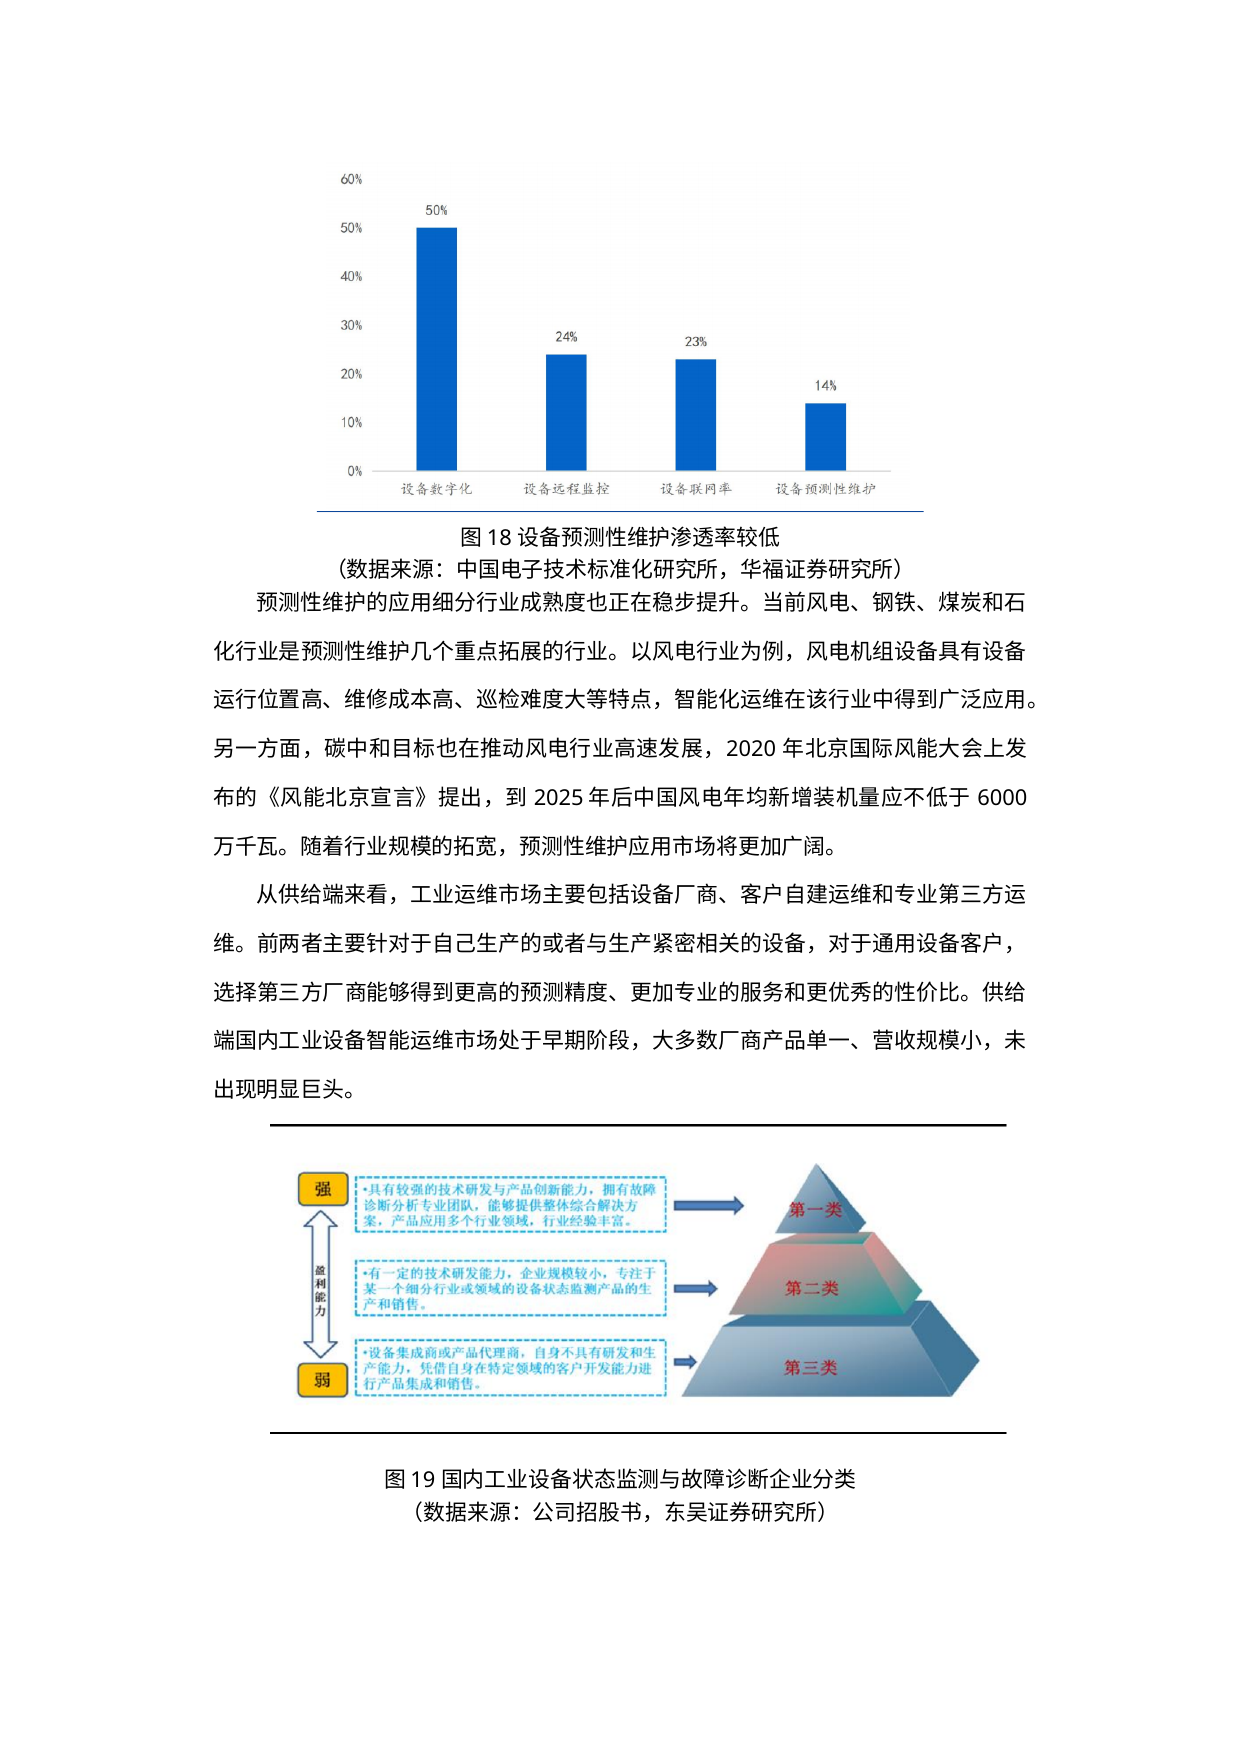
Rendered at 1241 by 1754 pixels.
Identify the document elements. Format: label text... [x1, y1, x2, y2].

text 预测性维护的应用细分行业成熟度也正在稳步提升。当前风电、钢铁、煤炭和石化行业是预测性维护几个重点拓展的行业。以风电行业为例，风电机组设备具有设备运行位置高、维修成本高、巡检难度大等特点，智能化运维在该行业中得到广泛应用。另一方面，碳中和目标也在推动风电行业高速发展，2020 年北京国际风能大会上发布的《风能北京宣言》提出，到2025年后中国风电年均新增装机量应不低于6000万千瓦。随着行业规模的拓宽，预测性维护应用市场将更加广阔。 [213, 584, 1027, 861]
text （数据来源：中国电子技术标准化研究所，华福证券研究所） [187, 552, 1053, 584]
picture [316, 162, 924, 513]
text （数据来源：公司招股书，东吴证券研究所） [187, 1494, 1053, 1527]
picture [262, 1120, 1015, 1437]
text 从供给端来看，工业运维市场主要包括设备厂商、客户自建运维和专业第三方运维。前两者主要针对于自己生产的或者与生产紧密相关的设备，对于通用设备客户，选择第三方厂商能够得到更高的预测精度、更加专业的服务和更优秀的性价比。供给端国内工业设备智能运维市场处于早期阶段，大多数厂商产品单一、营收规模小，未出现明显巨头。 [213, 877, 1027, 1104]
text 图19 国内工业设备状态监测与故障诊断企业分类 [187, 1462, 1053, 1494]
text 图18 设备预测性维护渗透率较低 [187, 519, 1053, 552]
